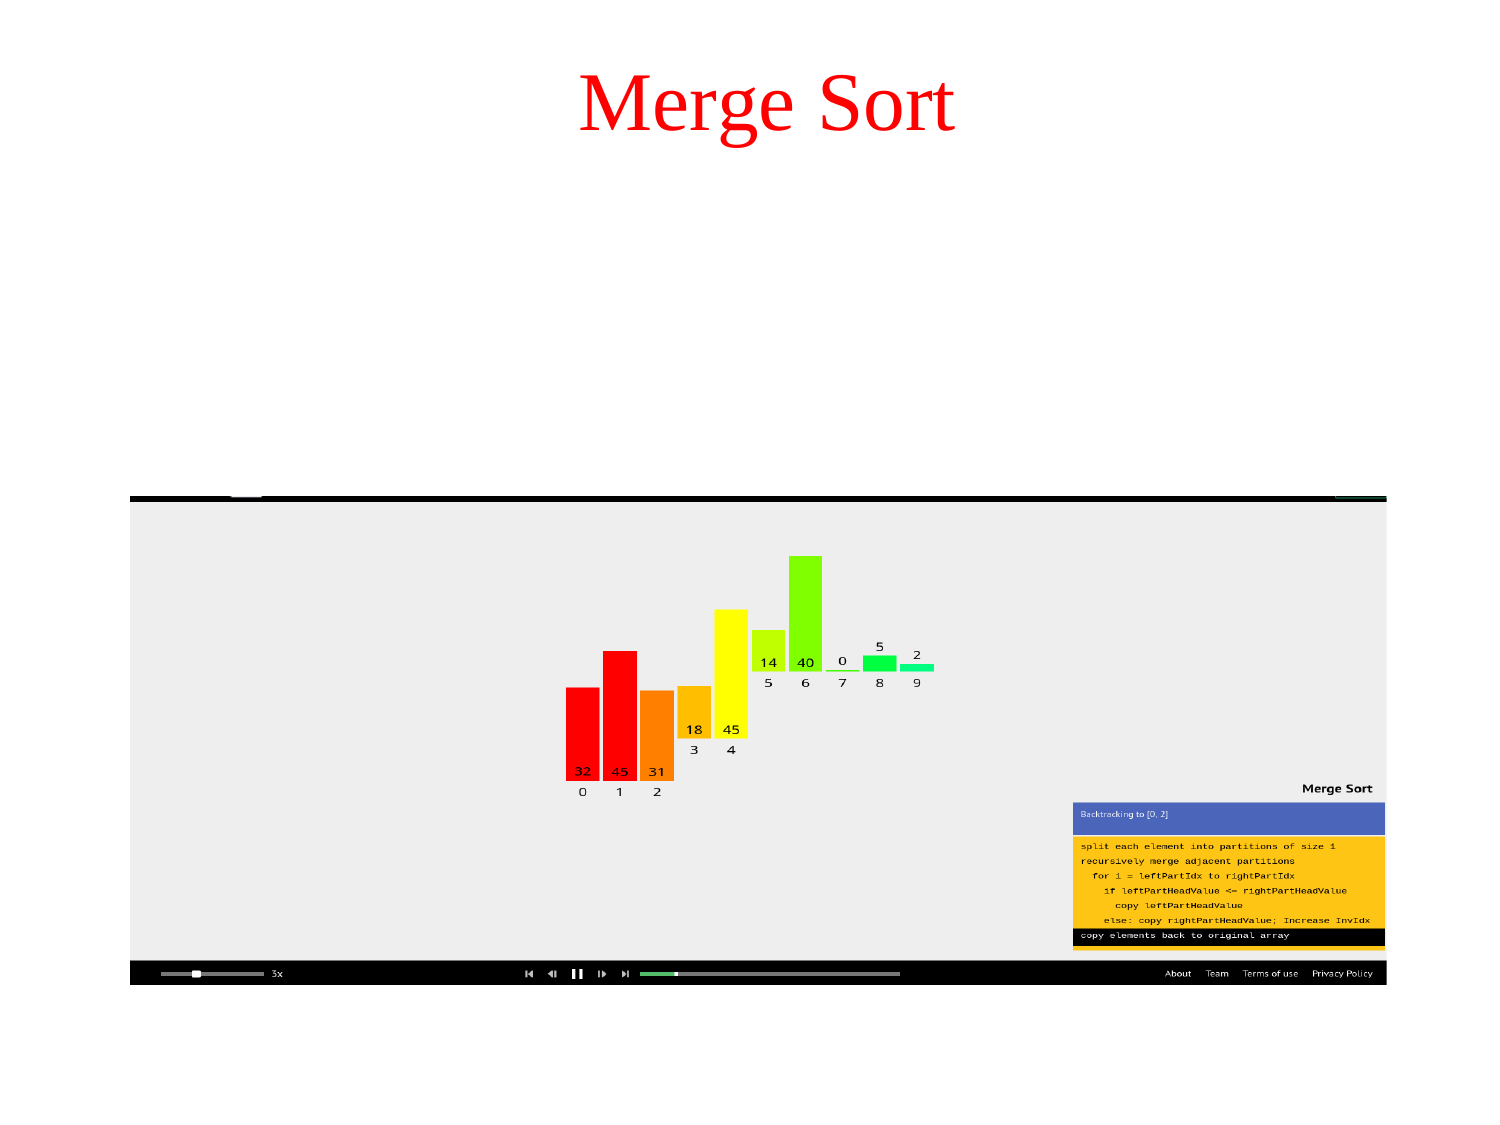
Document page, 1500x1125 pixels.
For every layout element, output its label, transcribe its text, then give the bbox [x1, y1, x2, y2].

text Merge Sort [69, 53, 1465, 148]
picture [130, 496, 1387, 985]
